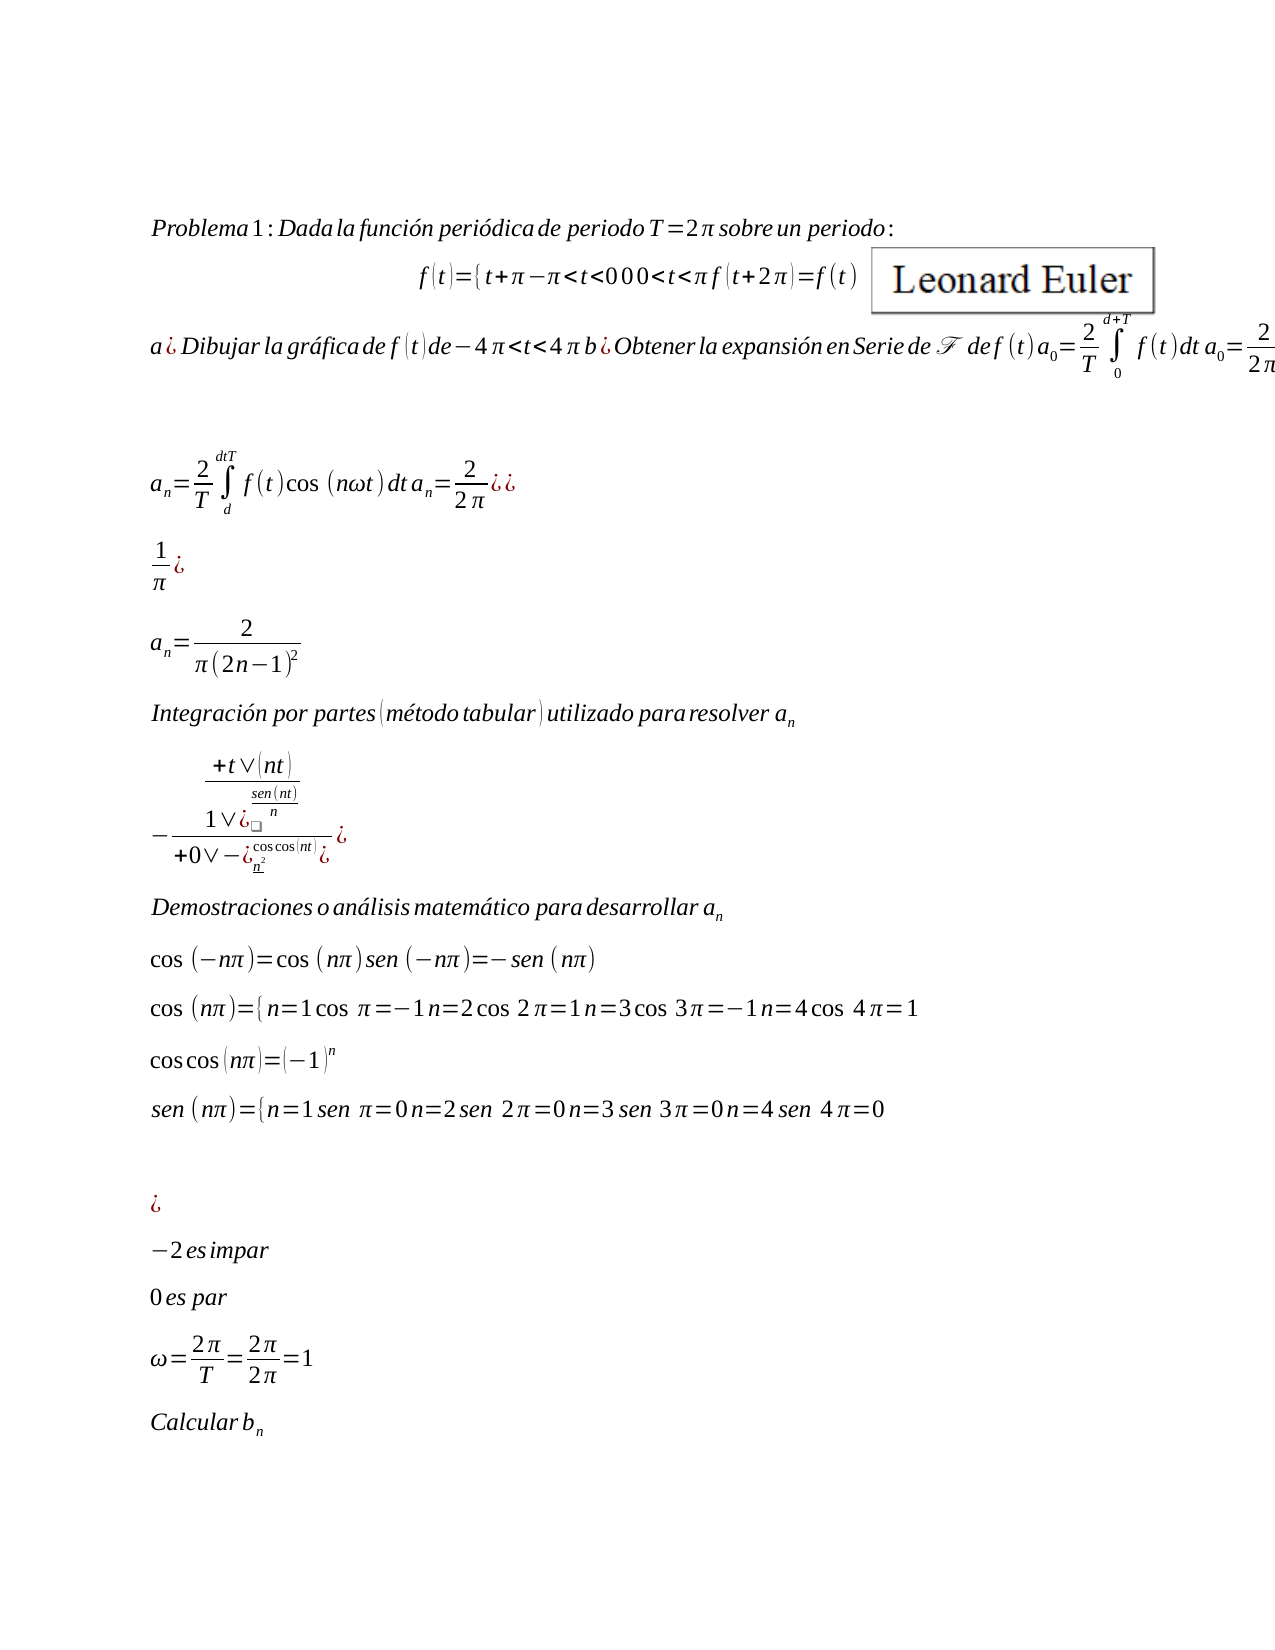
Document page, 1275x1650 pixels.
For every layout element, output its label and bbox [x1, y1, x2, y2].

picture [871, 247, 1159, 317]
